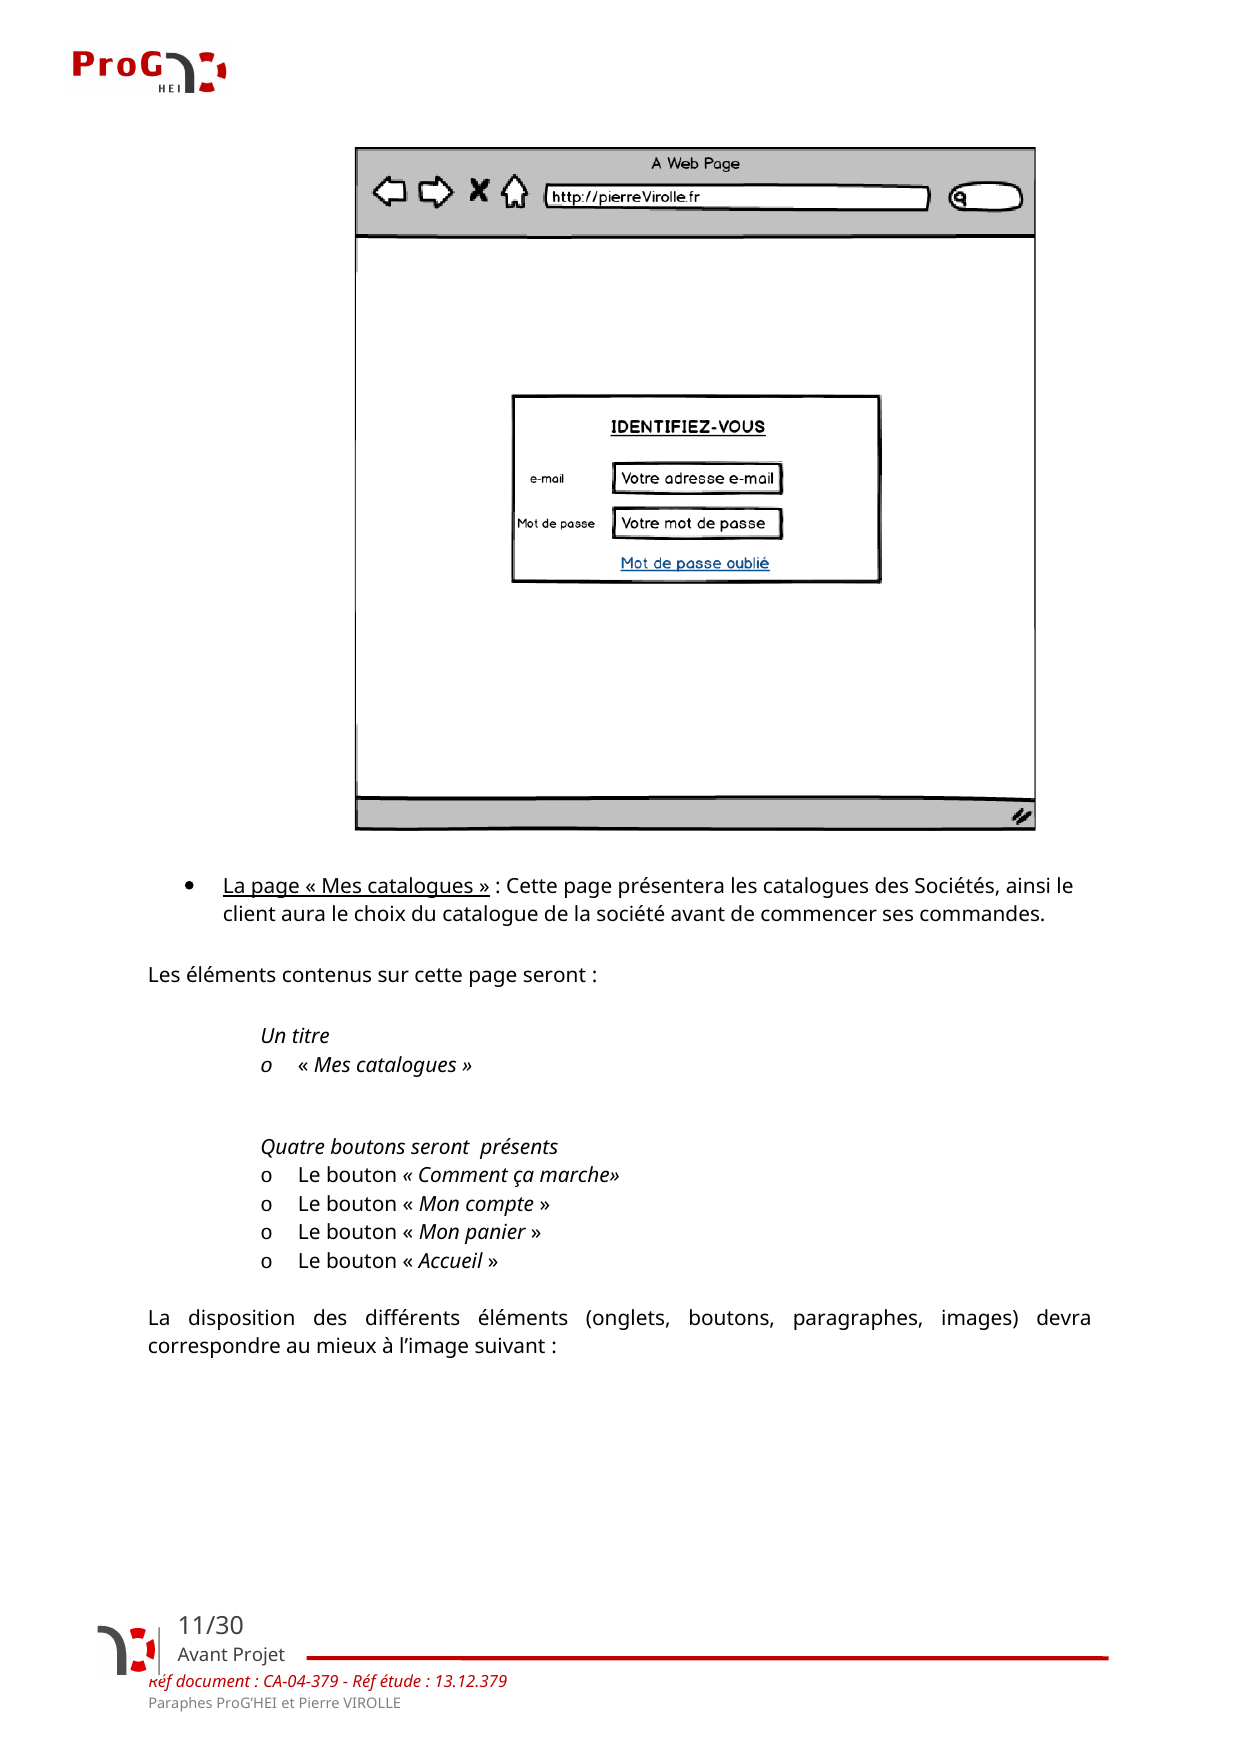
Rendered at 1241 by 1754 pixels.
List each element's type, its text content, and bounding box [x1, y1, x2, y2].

list Le bouton « Accueil » [260, 1246, 1093, 1274]
text Les éléments contenus sur cette page seront : [148, 961, 1093, 989]
list La page « Mes catalogues » : Cette page présentera les catalogues des Sociétés, ainsi le client aura le choix du catalogue de la société avant de commencer ses commandes. [185, 871, 1093, 928]
picture [63, 40, 74, 97]
text Un titre [223, 1022, 1093, 1050]
list Le bouton « Mon panier » [260, 1217, 1093, 1246]
text Quatre boutons seront présents [186, 1132, 1093, 1160]
picture [354, 147, 1036, 831]
text La disposition des différents éléments (onglets, boutons, paragraphes, images) devra correspondre au mieux à l’image suivant : [148, 1303, 1093, 1360]
list Le bouton « Comment ça marche» [260, 1160, 1093, 1189]
picture [94, 1622, 164, 1679]
list « Mes catalogues » [260, 1050, 1093, 1078]
list Le bouton « Mon compte » [260, 1189, 1093, 1217]
